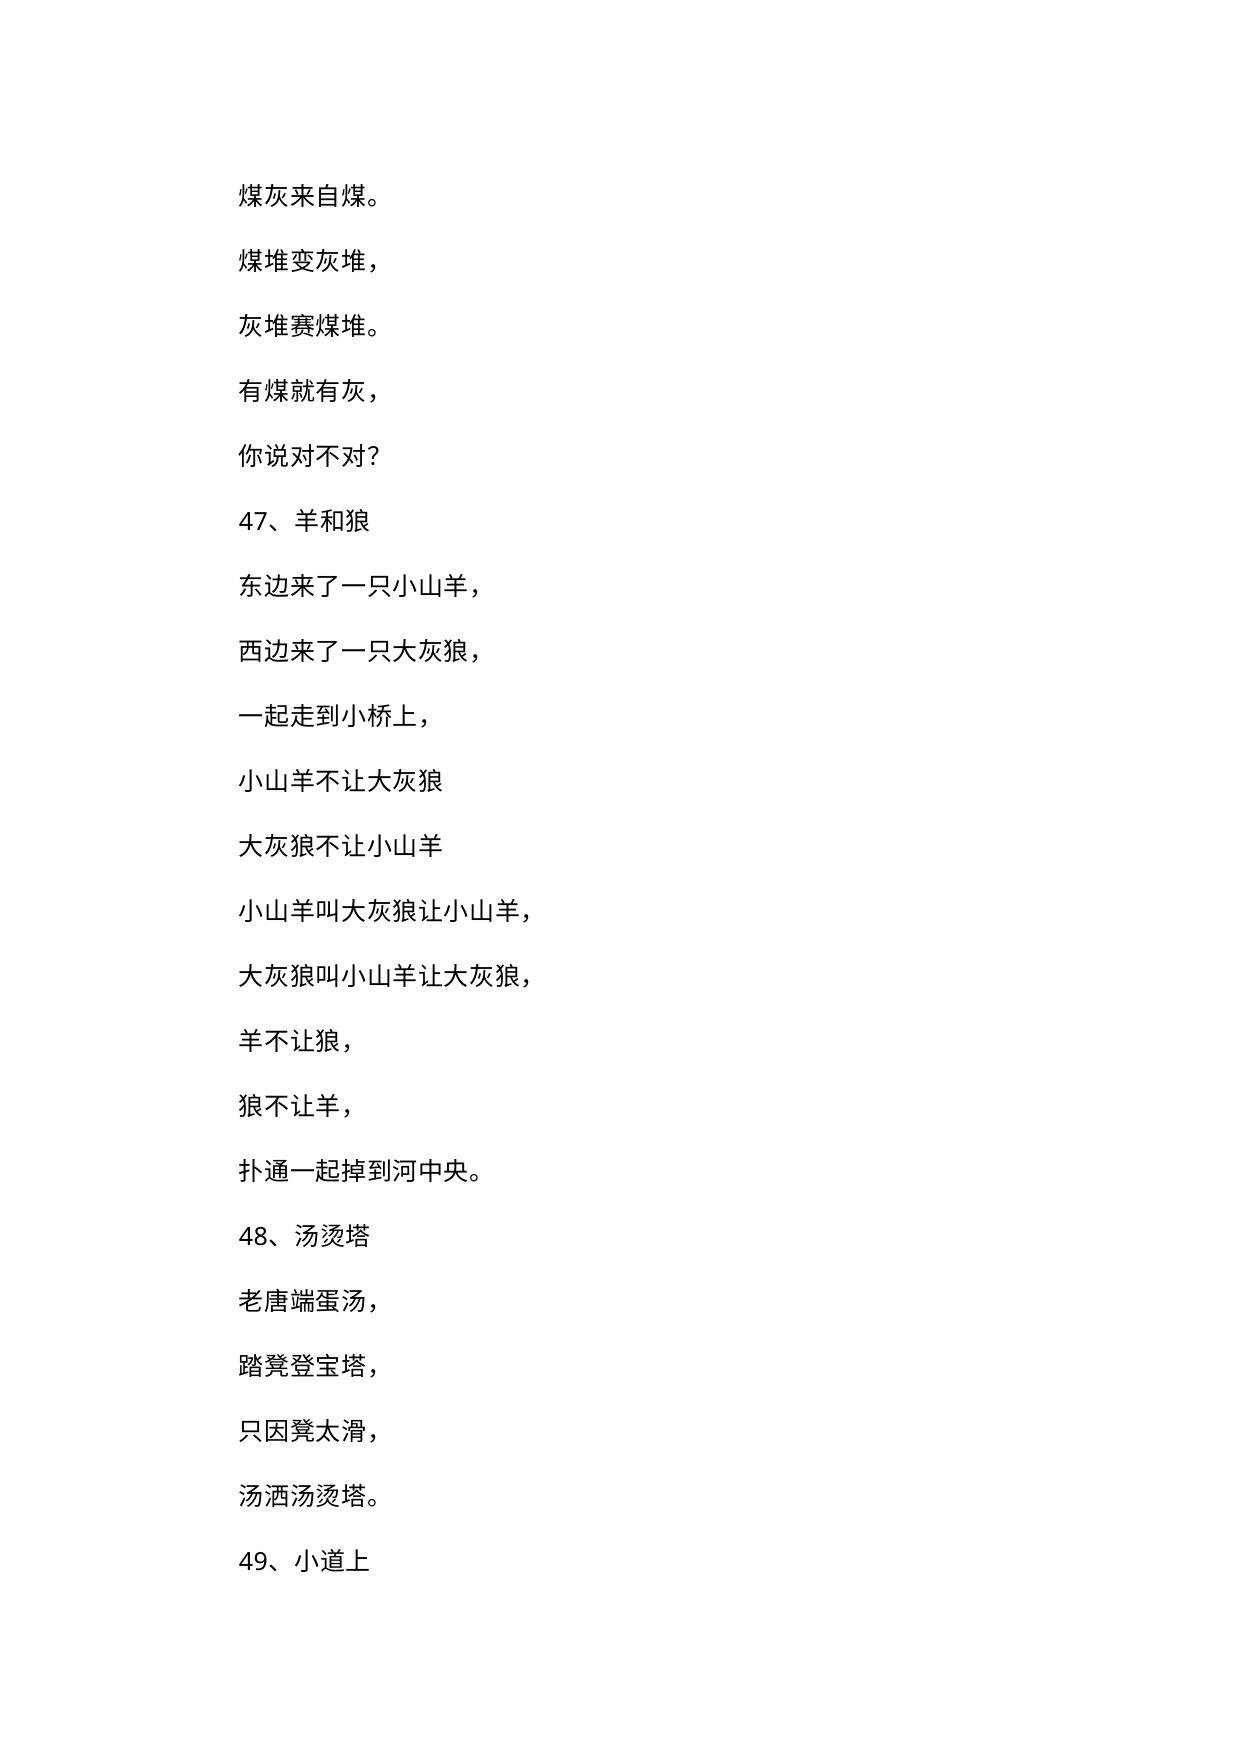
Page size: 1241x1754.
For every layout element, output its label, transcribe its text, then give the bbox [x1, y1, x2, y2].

text 你说对不对？ [187, 422, 1053, 487]
text 东边来了一只小山羊， [187, 552, 1053, 617]
text 小山羊不让大灰狼 [187, 747, 1053, 812]
text 有煤就有灰， [187, 357, 1053, 422]
text 扑通一起掉到河中央。 [187, 1137, 1053, 1202]
text 羊不让狼， [187, 1007, 1053, 1072]
text 49、小道上 [187, 1527, 1053, 1592]
text 大灰狼不让小山羊 [187, 812, 1053, 877]
text 煤堆变灰堆， [187, 227, 1053, 292]
text 西边来了一只大灰狼， [187, 617, 1053, 682]
text 灰堆赛煤堆。 [187, 292, 1053, 357]
text 汤洒汤烫塔。 [187, 1462, 1053, 1527]
text 小山羊叫大灰狼让小山羊， [187, 877, 1053, 942]
text 大灰狼叫小山羊让大灰狼， [187, 942, 1053, 1007]
text 踏凳登宝塔， [187, 1332, 1053, 1397]
text 一起走到小桥上， [187, 682, 1053, 747]
text 老唐端蛋汤， [187, 1267, 1053, 1332]
text 只因凳太滑， [187, 1397, 1053, 1462]
text 煤灰来自煤。 [187, 162, 1053, 227]
text 狼不让羊， [187, 1072, 1053, 1137]
text 48、汤烫塔 [187, 1202, 1053, 1267]
text 47、羊和狼 [187, 487, 1053, 552]
